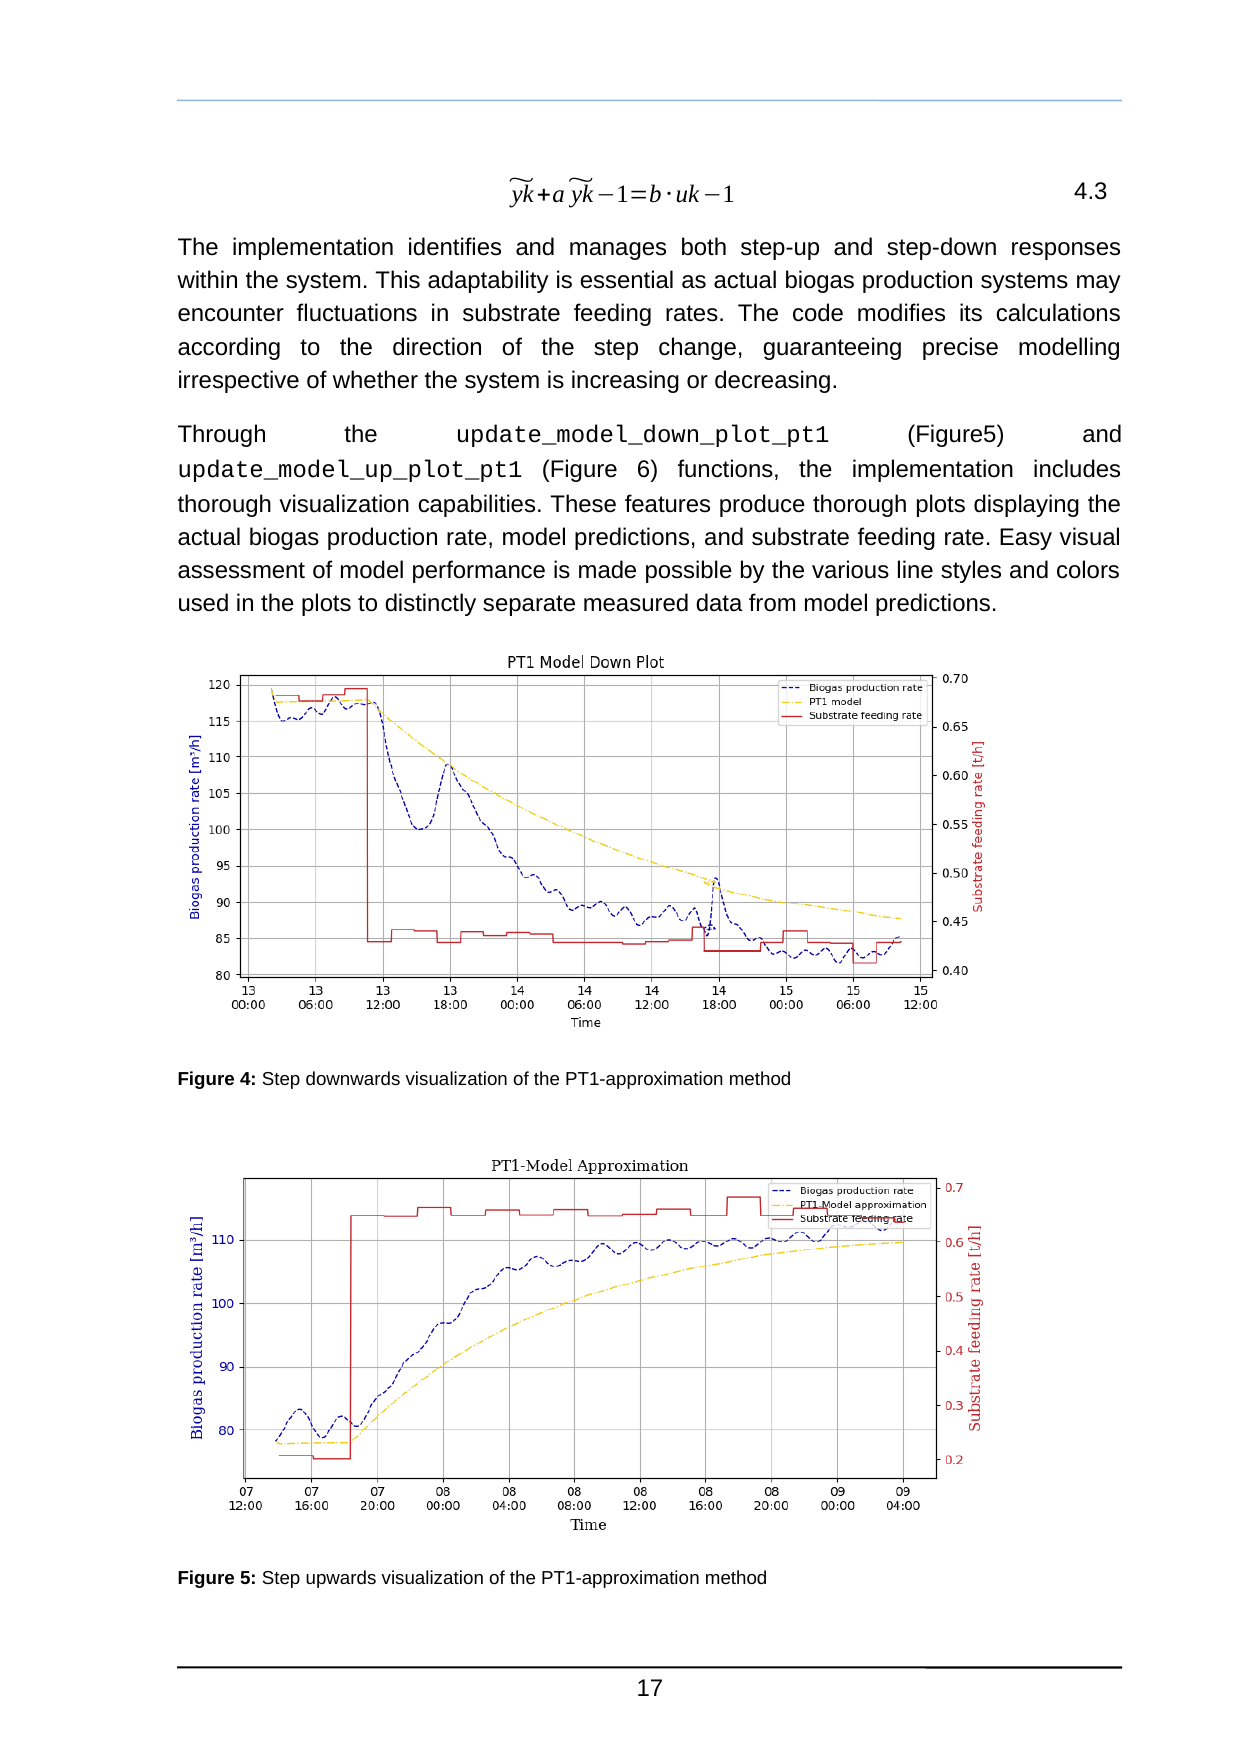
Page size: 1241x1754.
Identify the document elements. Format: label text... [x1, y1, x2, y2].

table_header 4.3 [1063, 177, 1118, 233]
picture [177, 1147, 997, 1541]
picture [177, 643, 997, 1042]
text Through the update_model_down_plot_pt1 (Figure5) and update_model_up_plot_pt1 (Figure 6) functions, the implementation includes thorough visualization capabilities. These features produce thorough plots displaying the actual biogas production rate, model predictions, and substrate feeding rate. Easy visual assessment of model performance is made possible by the various line styles and colors used in the plots to distinctly separate measured data from model predictions. [177, 419, 1122, 617]
text The implementation identifies and manages both step-up and step-down responses within the system. This adaptability is essential as actual biogas production systems may encounter fluctuations in substrate feeding rates. The code modifies its calculations according to the direction of the step change, guaranteeing precise modelling irrespective of whether the system is increasing or decreasing. [177, 233, 1122, 393]
table_header [177, 177, 1063, 233]
